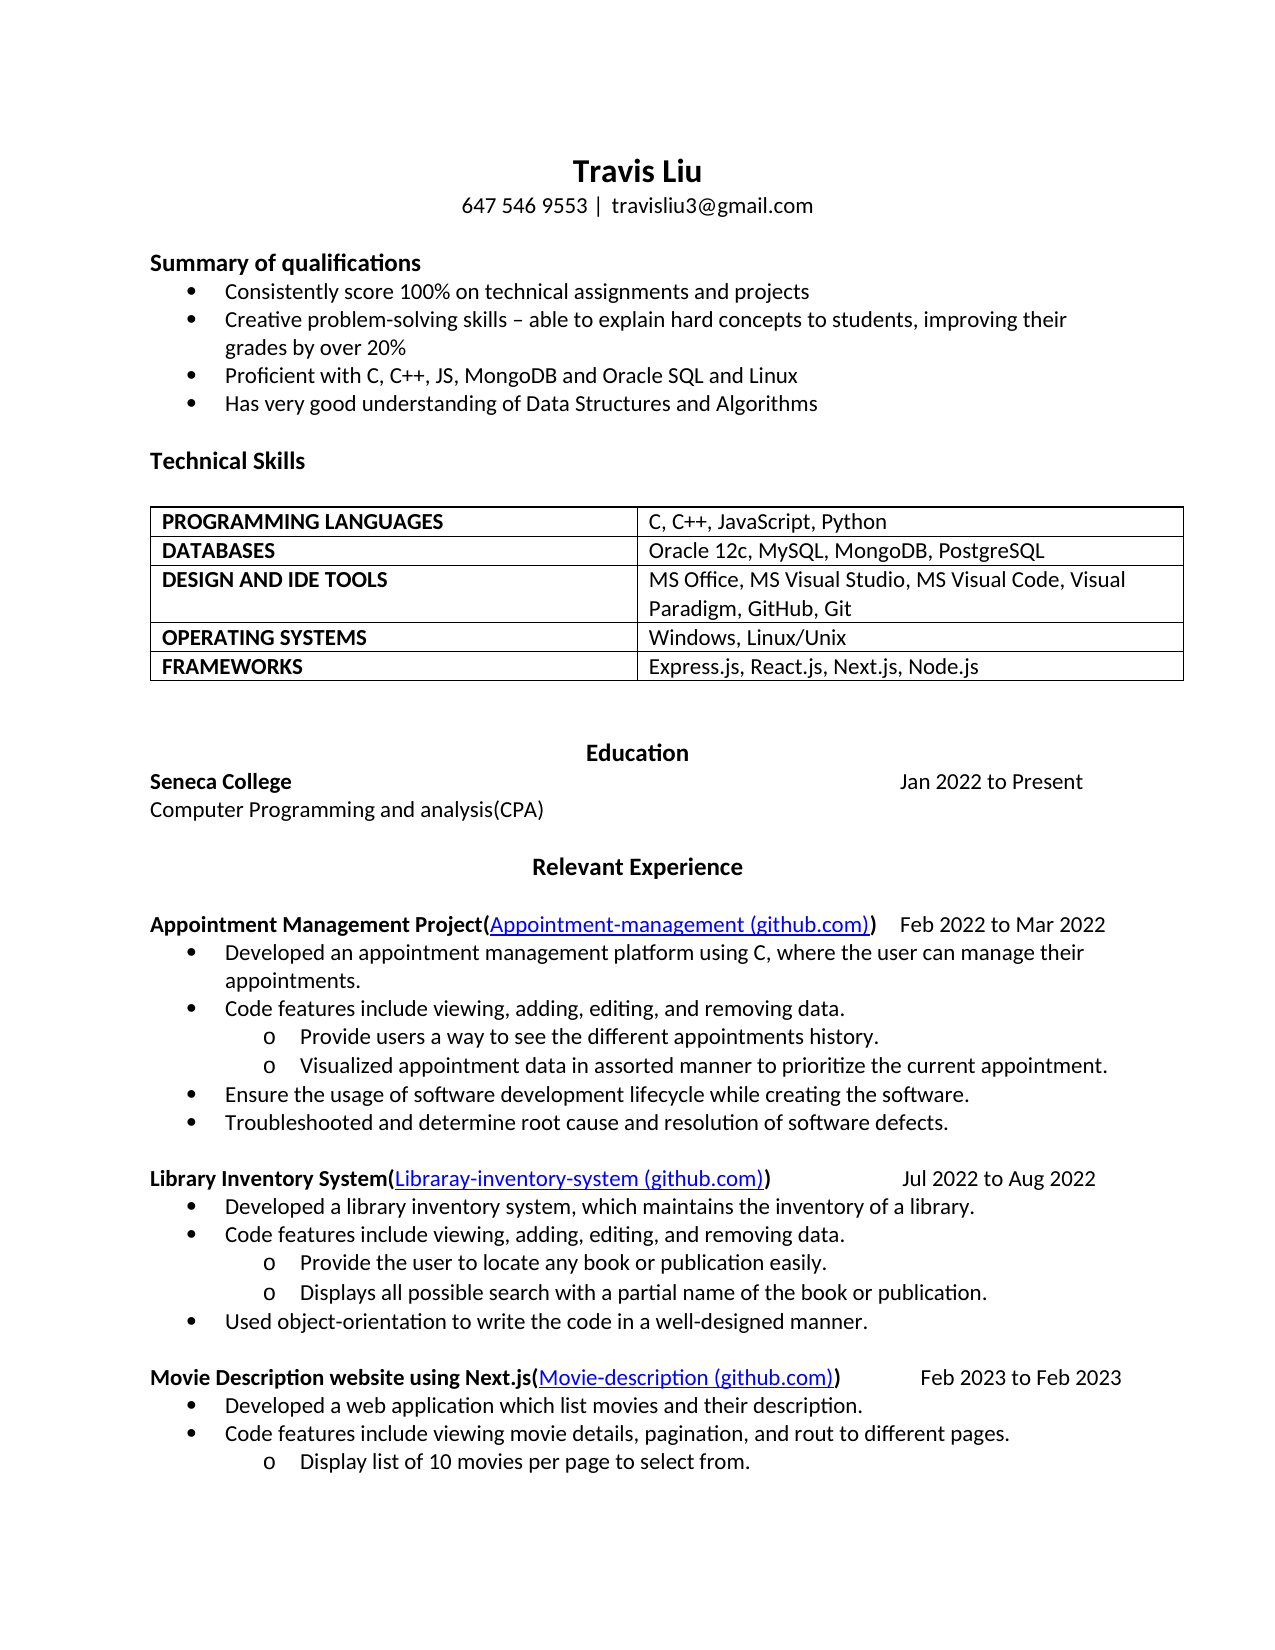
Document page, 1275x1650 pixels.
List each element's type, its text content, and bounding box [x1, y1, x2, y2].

list Displays all possible search with a partial name of the book or publication. [262, 1278, 1125, 1307]
table_cell Windows, Linux/Unix [638, 623, 1183, 651]
list Visualized appointment data in assorted manner to prioritize the current appointment. [262, 1051, 1125, 1080]
list Developed a web application which list movies and their description. [187, 1391, 1125, 1419]
table_cell OPERATING SYSTEMS [151, 623, 637, 651]
table_cell DESIGN AND IDE TOOLS [151, 566, 637, 622]
table_cell Express.js, React.js, Next.js, Node.js [638, 652, 1183, 680]
text Technical Skills [150, 445, 1125, 476]
list Display list of 10 movies per page to select from. [262, 1447, 1125, 1476]
list Developed a library inventory system, which maintains the inventory of a library. [187, 1192, 1125, 1221]
text Appointment Management Project(Appointment-management (github.com)) Feb 2022 to Mar 2022 [150, 910, 1125, 938]
table_cell FRAMEWORKS [151, 652, 637, 680]
list Proficient with C, C++, JS, MongoDB and Oracle SQL and Linux [187, 361, 1125, 389]
list Troubleshooted and determine root cause and resolution of software defects. [187, 1108, 1125, 1136]
list Code features include viewing, adding, editing, and removing data. [187, 1221, 1125, 1248]
text Education [150, 737, 1125, 767]
text Movie Description website using Next.js(Movie-description (github.com)) Feb 2023 to Feb 2023 [150, 1363, 1125, 1391]
list Provide the user to locate any book or publication easily. [262, 1248, 1125, 1278]
table_cell Oracle 12c, MySQL, MongoDB, PostgreSQL [638, 537, 1183, 564]
list Consistently score 100% on technical assignments and projects [187, 277, 1125, 305]
list Code features include viewing, adding, editing, and removing data. [187, 994, 1125, 1022]
table_header PROGRAMMING LANGUAGES [151, 508, 637, 536]
text Computer Programming and analysis(CPA) [150, 795, 1125, 823]
list Creative problem-solving skills – able to explain hard concepts to students, improving their grades by over 20% [187, 305, 1125, 361]
table_cell DATABASES [151, 537, 637, 564]
text Summary of qualifications [150, 247, 1125, 277]
table_cell MS Office, MS Visual Studio, MS Visual Code, Visual Paradigm, GitHub, Git [638, 566, 1183, 622]
text Seneca College Jan 2022 to Present [150, 767, 1125, 795]
list Used object-orientation to write the code in a well-designed manner. [187, 1307, 1125, 1335]
text Travis Liu [150, 150, 1125, 191]
text Library Inventory System(Libraray-inventory-system (github.com)) Jul 2022 to Aug 2022 [150, 1164, 1125, 1192]
list Provide users a way to see the different appointments history. [262, 1022, 1125, 1051]
table_header C, C++, JavaScript, Python [638, 508, 1183, 536]
list Code features include viewing movie details, pagination, and rout to different pages. [187, 1419, 1125, 1447]
list Ensure the usage of software development lifecycle while creating the software. [187, 1080, 1125, 1108]
list Has very good understanding of Data Structures and Algorithms [187, 389, 1125, 417]
text Relevant Experience [150, 851, 1125, 882]
list Developed an appointment management platform using C, where the user can manage their appointments. [187, 938, 1125, 994]
text 647 546 9553 | travisliu3@gmail.com [150, 191, 1125, 219]
